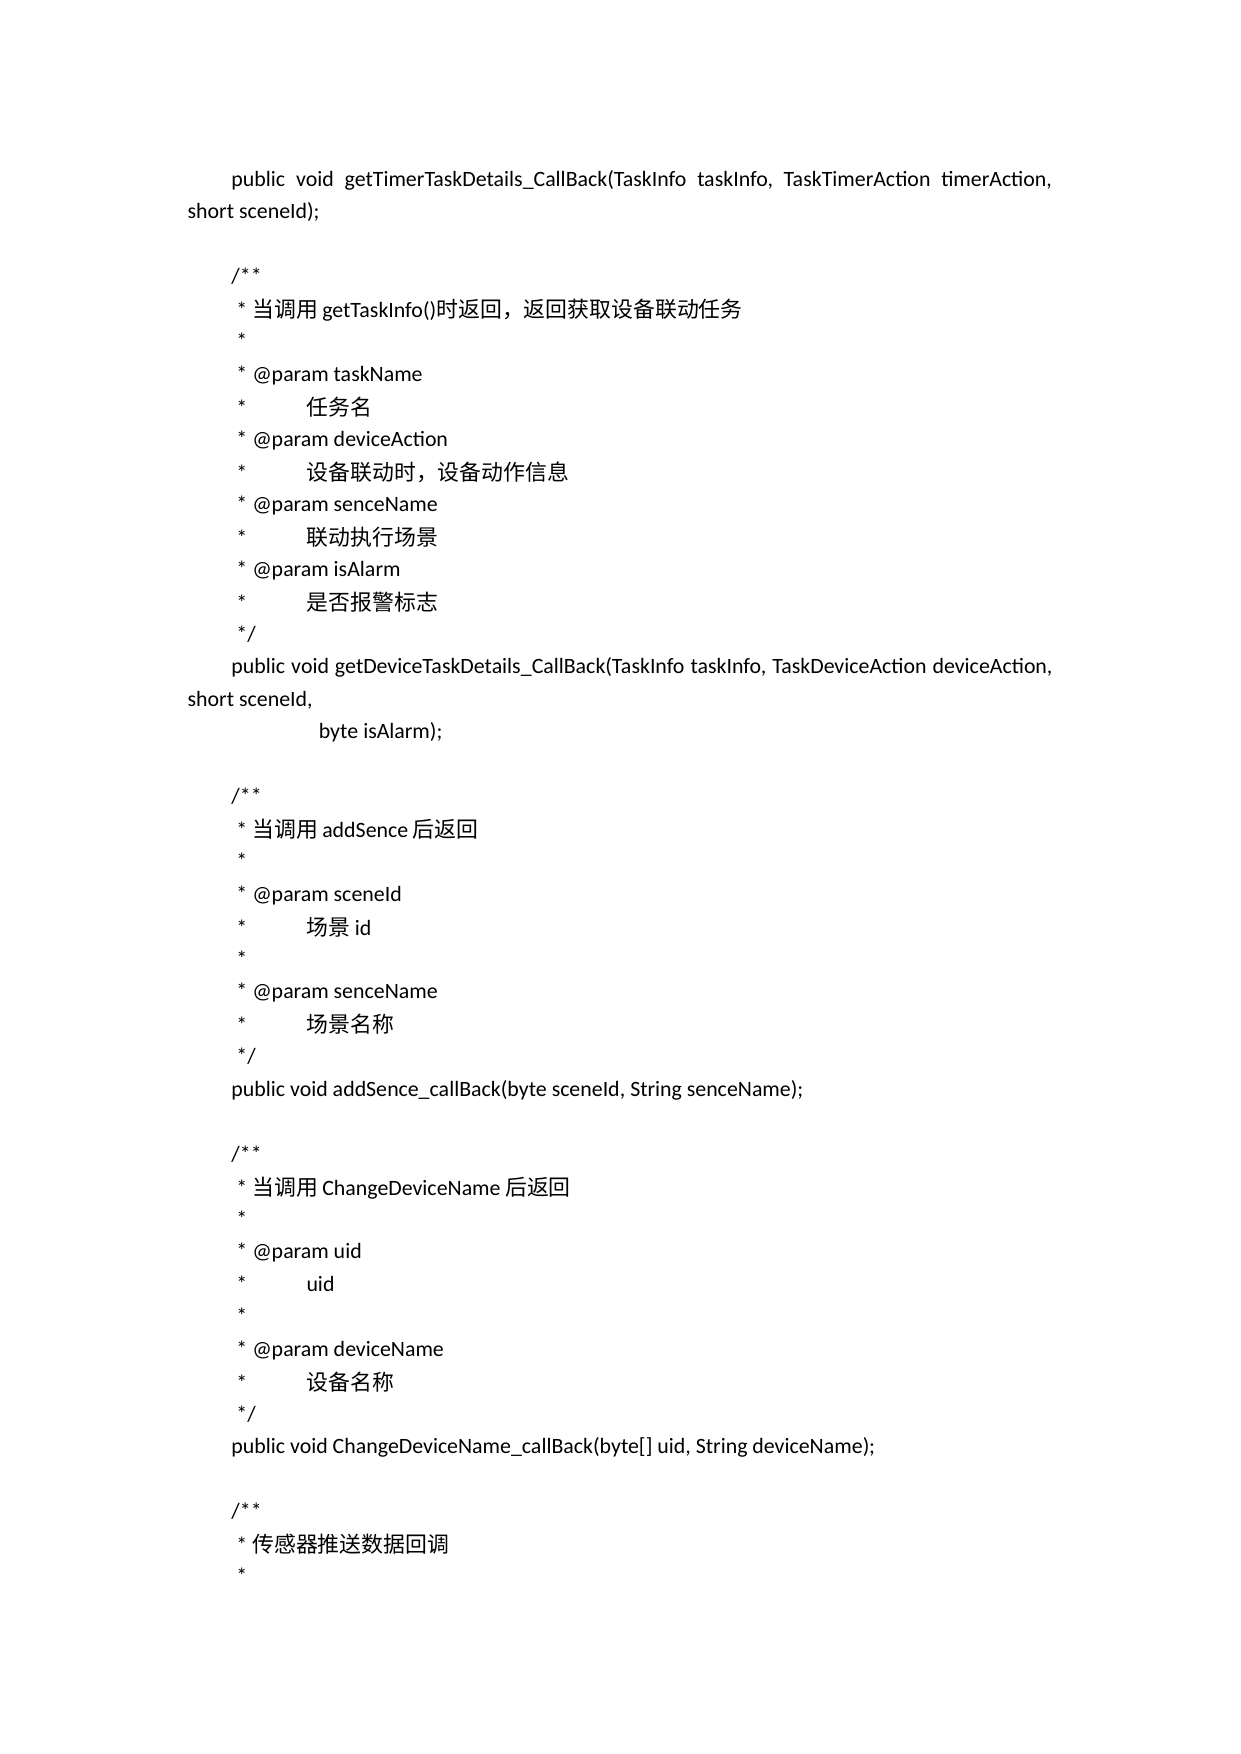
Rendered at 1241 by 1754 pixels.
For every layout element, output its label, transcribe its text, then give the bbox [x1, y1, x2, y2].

text * 联动执行场景 [187, 519, 1053, 552]
text /** [187, 1137, 1053, 1169]
text * 当调用getTaskInfo()时返回，返回获取设备联动任务 [187, 292, 1053, 324]
text * 传感器推送数据回调 [187, 1527, 1053, 1559]
text * [187, 1559, 1053, 1592]
text * @param senceName [187, 487, 1053, 519]
text * 当调用ChangeDeviceName后返回 [187, 1169, 1053, 1202]
text * 场景名称 [187, 1007, 1053, 1039]
text byte isAlarm); [187, 714, 1053, 747]
text * 设备联动时，设备动作信息 [187, 454, 1053, 487]
text public void ChangeDeviceName_callBack(byte[] uid, String deviceName); [187, 1429, 1053, 1462]
text /** [187, 259, 1053, 292]
text * @param isAlarm [187, 552, 1053, 584]
text */ [187, 1397, 1053, 1429]
text * [187, 1202, 1053, 1234]
text * 当调用addSence后返回 [187, 812, 1053, 844]
text * 任务名 [187, 389, 1053, 422]
text * @param uid [187, 1234, 1053, 1267]
text * @param senceName [187, 974, 1053, 1007]
text * [187, 1299, 1053, 1332]
text public void getDeviceTaskDetails_CallBack(TaskInfo taskInfo, TaskDeviceAction deviceAction, short sceneId, [187, 649, 1053, 714]
text * uid [187, 1267, 1053, 1299]
text /** [187, 779, 1053, 812]
text * 是否报警标志 [187, 584, 1053, 617]
text * [187, 942, 1053, 974]
text * 场景id [187, 909, 1053, 942]
text */ [187, 1039, 1053, 1072]
text * 设备名称 [187, 1364, 1053, 1397]
text * [187, 844, 1053, 877]
text public void getTimerTaskDetails_CallBack(TaskInfo taskInfo, TaskTimerAction timerAction, short sceneId); [187, 162, 1053, 227]
text /** [187, 1494, 1053, 1527]
text * @param taskName [187, 357, 1053, 389]
text * @param deviceAction [187, 422, 1053, 454]
text */ [187, 617, 1053, 649]
text * [187, 324, 1053, 357]
text * @param deviceName [187, 1332, 1053, 1364]
text * @param sceneId [187, 877, 1053, 909]
text public void addSence_callBack(byte sceneId, String senceName); [187, 1072, 1053, 1104]
